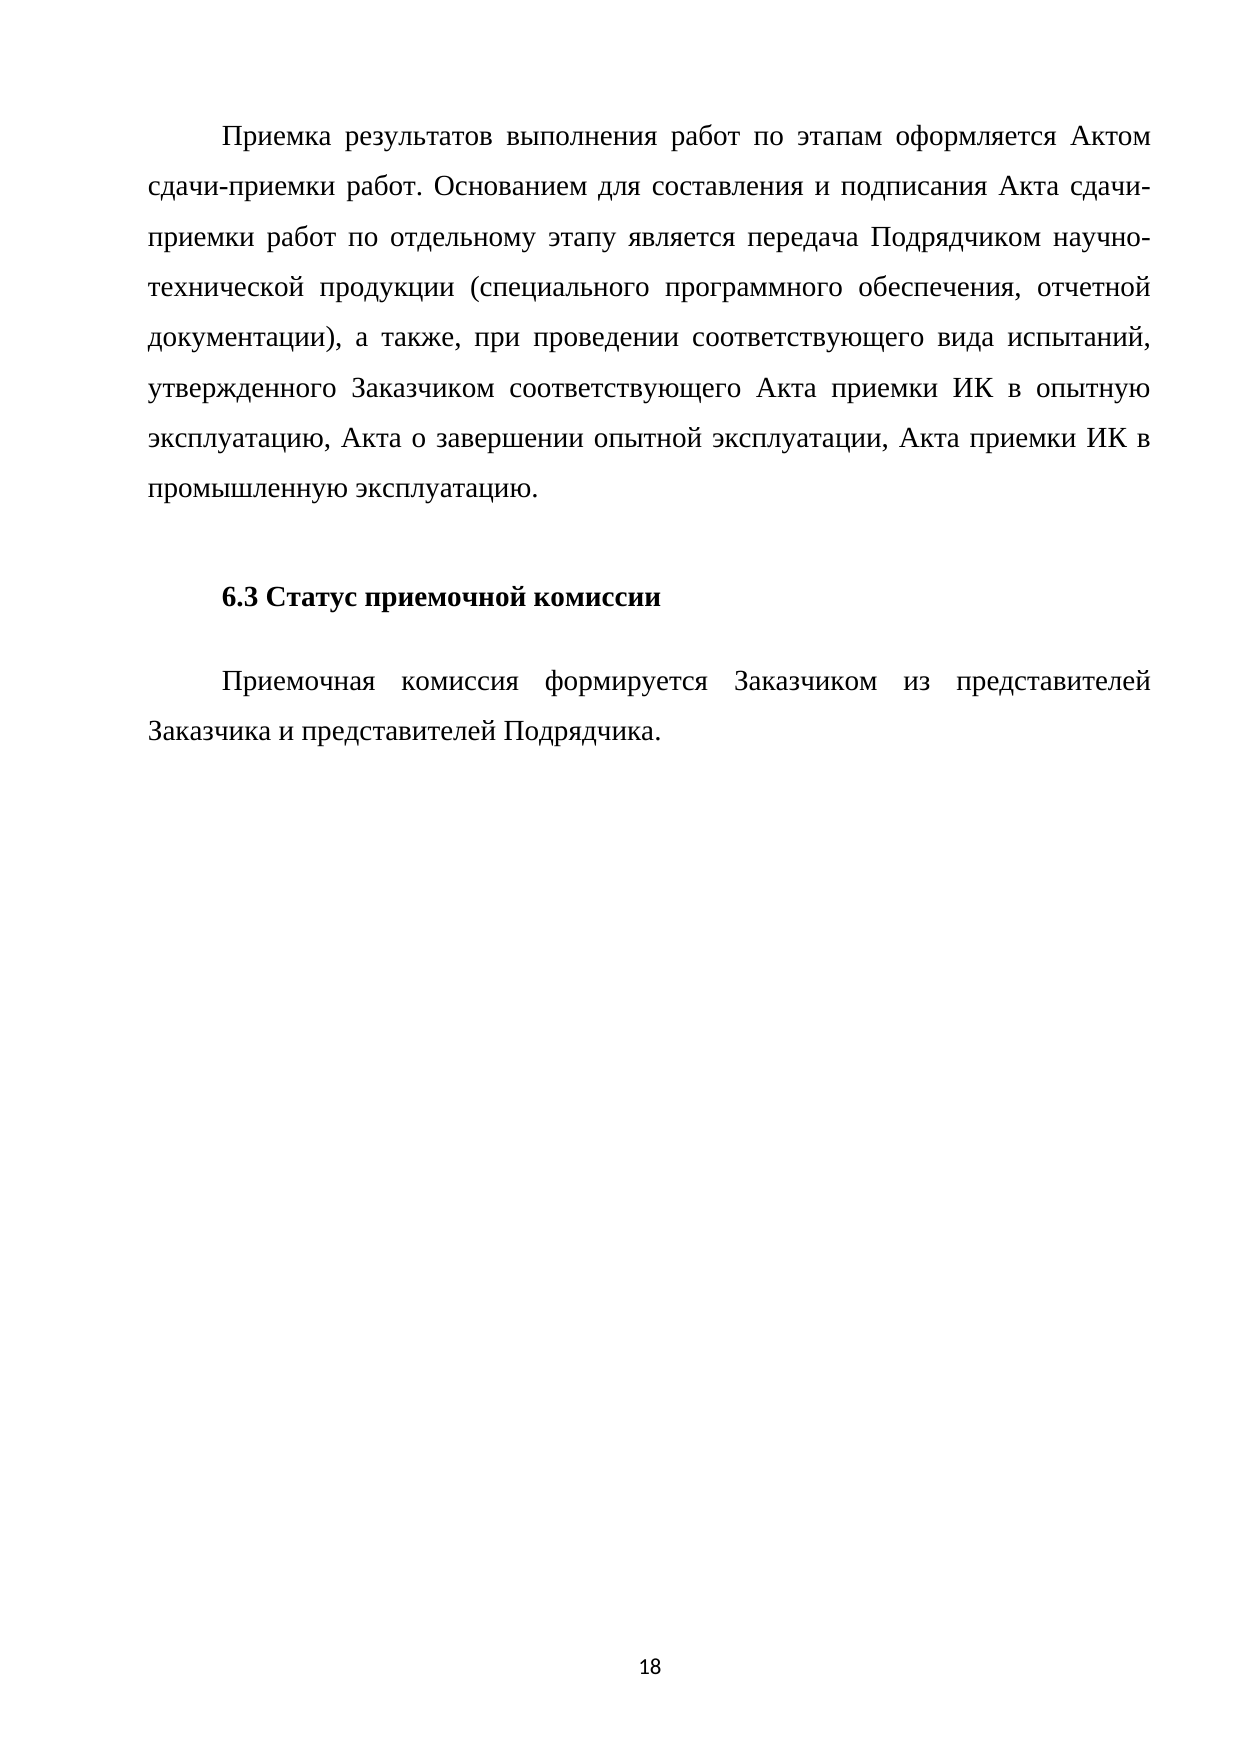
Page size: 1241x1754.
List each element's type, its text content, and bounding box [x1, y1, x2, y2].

text Приемочная комиссия формируется Заказчиком из представителей Заказчика и представителей Подрядчика. [148, 663, 1152, 747]
text Приемка результатов выполнения работ по этапам оформляется Актом сдачи-приемки работ. Основанием для составления и подписания Акта сдачи- приемки работ по отдельному этапу является передача Подрядчиком научно- технической продукции (специального программного обеспечения, отчетной документации), а также, при проведении соответствующего вида испытаний, утвержденного Заказчиком соответствующего Акта приемки ИК в опытную эксплуатацию, Акта о завершении опытной эксплуатации, Акта приемки ИК в промышленную эксплуатацию. [148, 118, 1152, 504]
subtitle 6.3 Статус приемочной комиссии [148, 579, 1152, 613]
